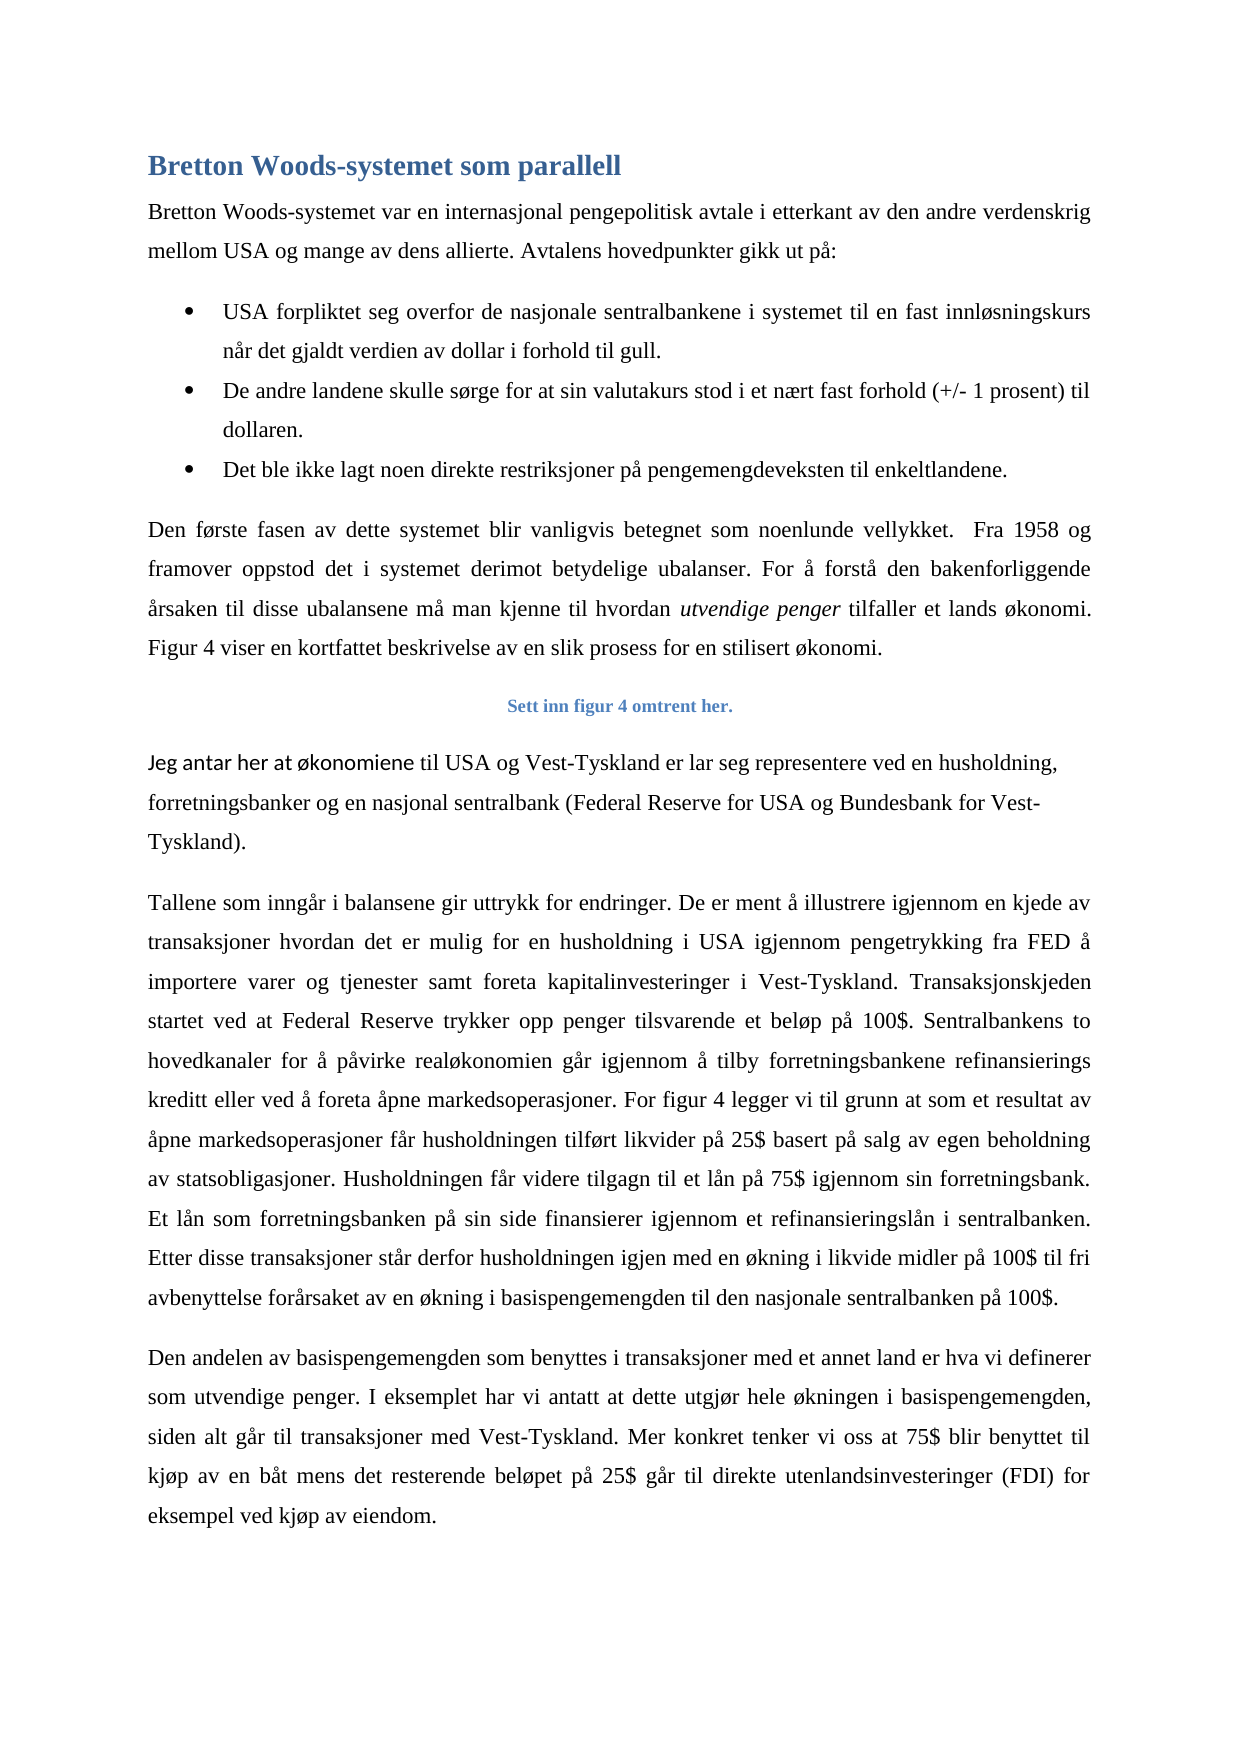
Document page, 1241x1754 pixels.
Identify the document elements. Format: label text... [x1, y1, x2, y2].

text Den andelen av basispengemengden som benyttes i transaksjoner med et annet land er hva vi definerer som utvendige penger. I eksemplet har vi antatt at dette utgjør hele økningen i basispengemengden, siden alt går til transaksjoner med Vest-Tyskland. Mer konkret tenker vi oss at 75$ blir benyttet til kjøp av en båt mens det resterende beløpet på 25$ går til direkte utenlandsinvesteringer (FDI) for eksempel ved kjøp av eiendom. [148, 1344, 1093, 1528]
subtitle Bretton Woods-systemet som parallell [148, 148, 1093, 181]
text Bretton Woods-systemet var en internasjonal pengepolitisk avtale i etterkant av den andre verdenskrig mellom USA og mange av dens allierte. Avtalens hovedpunkter gikk ut på: [148, 198, 1093, 264]
list USA forpliktet seg overfor de nasjonale sentralbankene i systemet til en fast innløsningskurs når det gjaldt verdien av dollar i forhold til gull. [185, 298, 1093, 363]
text Tallene som inngår i balansene gir uttrykk for endringer. De er ment å illustrere igjennom en kjede av transaksjoner hvordan det er mulig for en husholdning i USA igjennom pengetrykking fra FED å importere varer og tjenester samt foreta kapitalinvesteringer i Vest-Tyskland. Transaksjonskjeden startet ved at Federal Reserve trykker opp penger tilsvarende et beløp på 100$. Sentralbankens to hovedkanaler for å påvirke realøkonomien går igjennom å tilby forretningsbankene refinansierings kreditt eller ved å foreta åpne markedsoperasjoner. For figur 4 legger vi til grunn at som et resultat av åpne markedsoperasjoner får husholdningen tilført likvider på 25$ basert på salg av egen beholdning av statsobligasjoner. Husholdningen får videre tilgagn til et lån på 75$ igjennom sin forretningsbank. Et lån som forretningsbanken på sin side finansierer igjennom et refinansieringslån i sentralbanken. Etter disse transaksjoner står derfor husholdningen igjen med en økning i likvide midler på 100$ til fri avbenyttelse forårsaket av en økning i basispengemengden til den nasjonale sentralbanken på 100$. [148, 889, 1093, 1310]
text Den første fasen av dette systemet blir vanligvis betegnet som noenlunde vellykket. Fra 1958 og framover oppstod det i systemet derimot betydelige ubalanser. For å forstå den bakenforliggende årsaken til disse ubalansene må man kjenne til hvordan utvendige penger tilfaller et lands økonomi. Figur 4 viser en kortfattet beskrivelse av en slik prosess for en stilisert økonomi. [148, 516, 1093, 661]
list De andre landene skulle sørge for at sin valutakurs stod i et nært fast forhold (+/- 1 prosent) til dollaren. [185, 377, 1093, 442]
list Det ble ikke lagt noen direkte restriksjoner på pengemengdeveksten til enkeltlandene. [185, 456, 1093, 482]
text Jeg antar her at økonomiene til USA og Vest-Tyskland er lar seg representere ved en husholdning, forretningsbanker og en nasjonal sentralbank (Federal Reserve for USA og Bundesbank for Vest-Tyskland). [148, 748, 1093, 855]
text Sett inn figur 4 omtrent her. [148, 695, 1093, 716]
